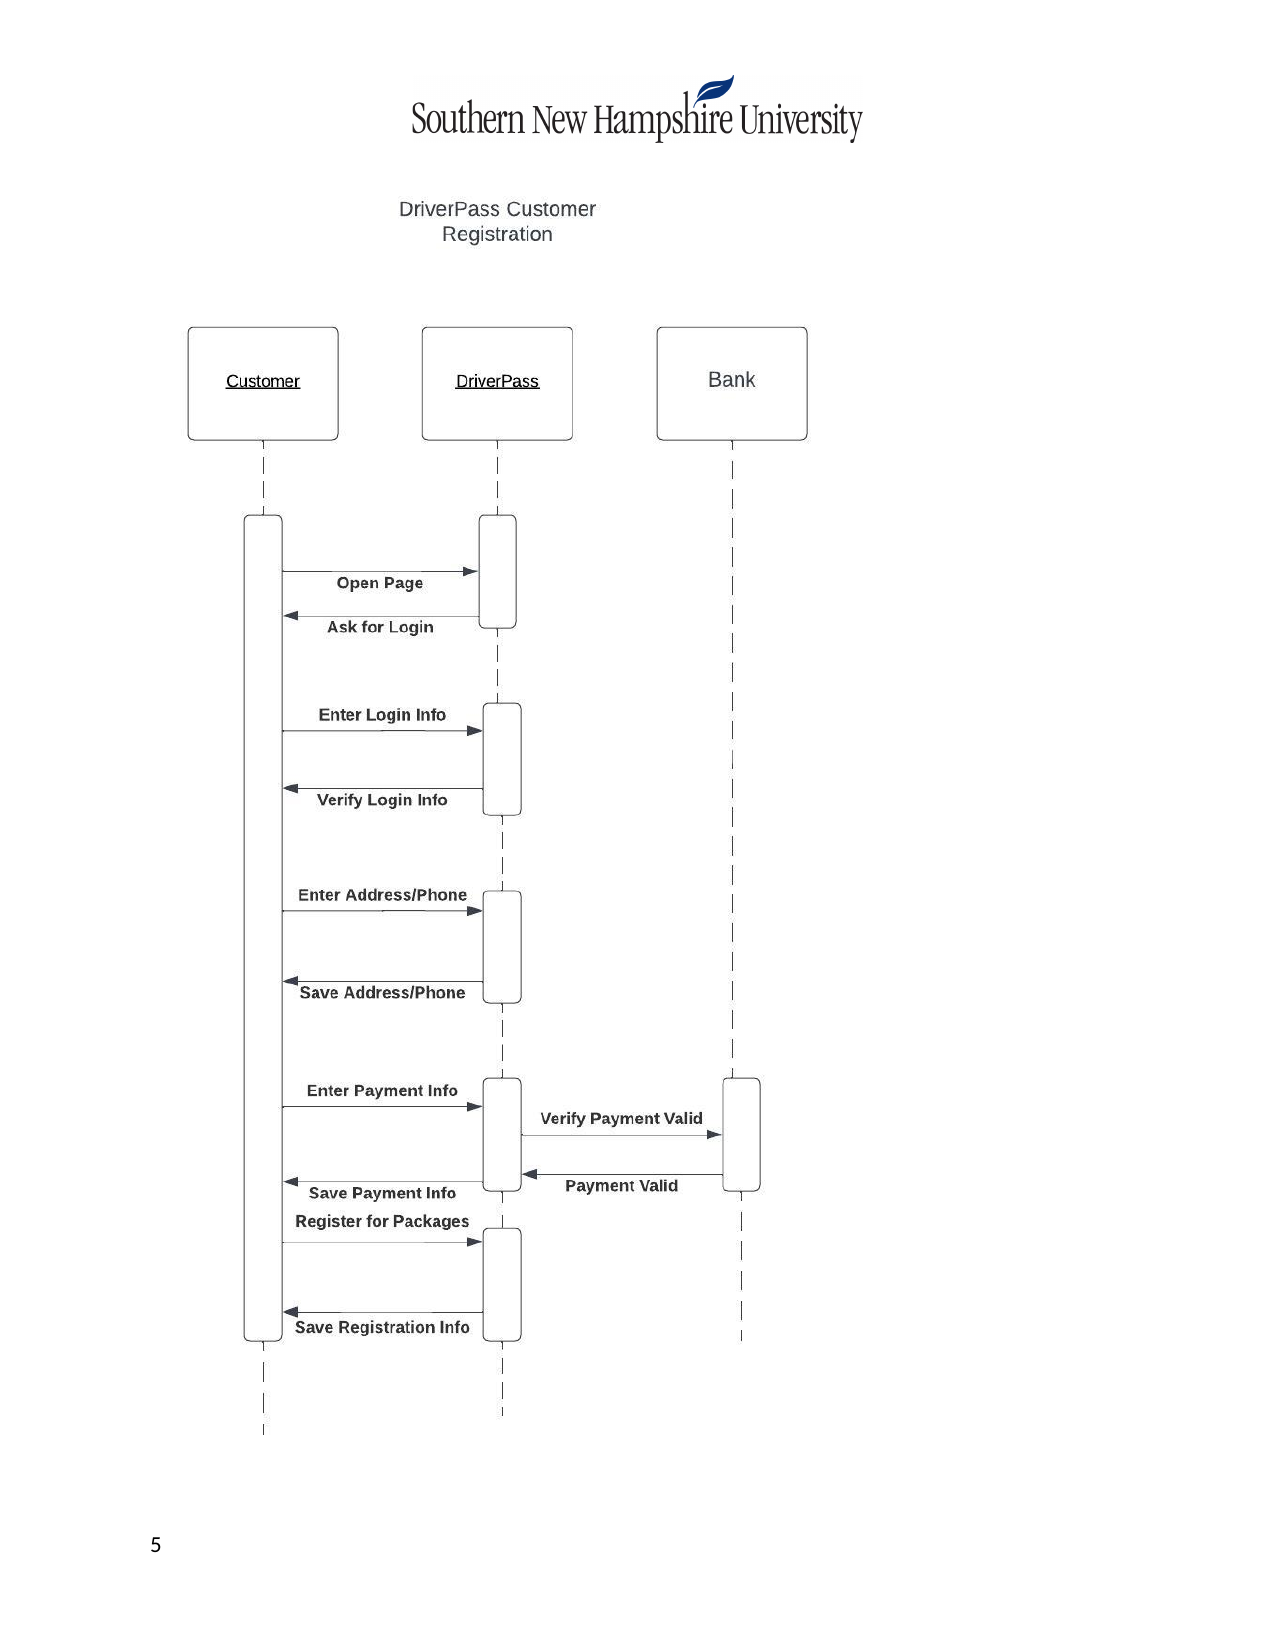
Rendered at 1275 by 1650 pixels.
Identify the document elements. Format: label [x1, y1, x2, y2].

picture [150, 158, 844, 1472]
picture [412, 75, 863, 143]
